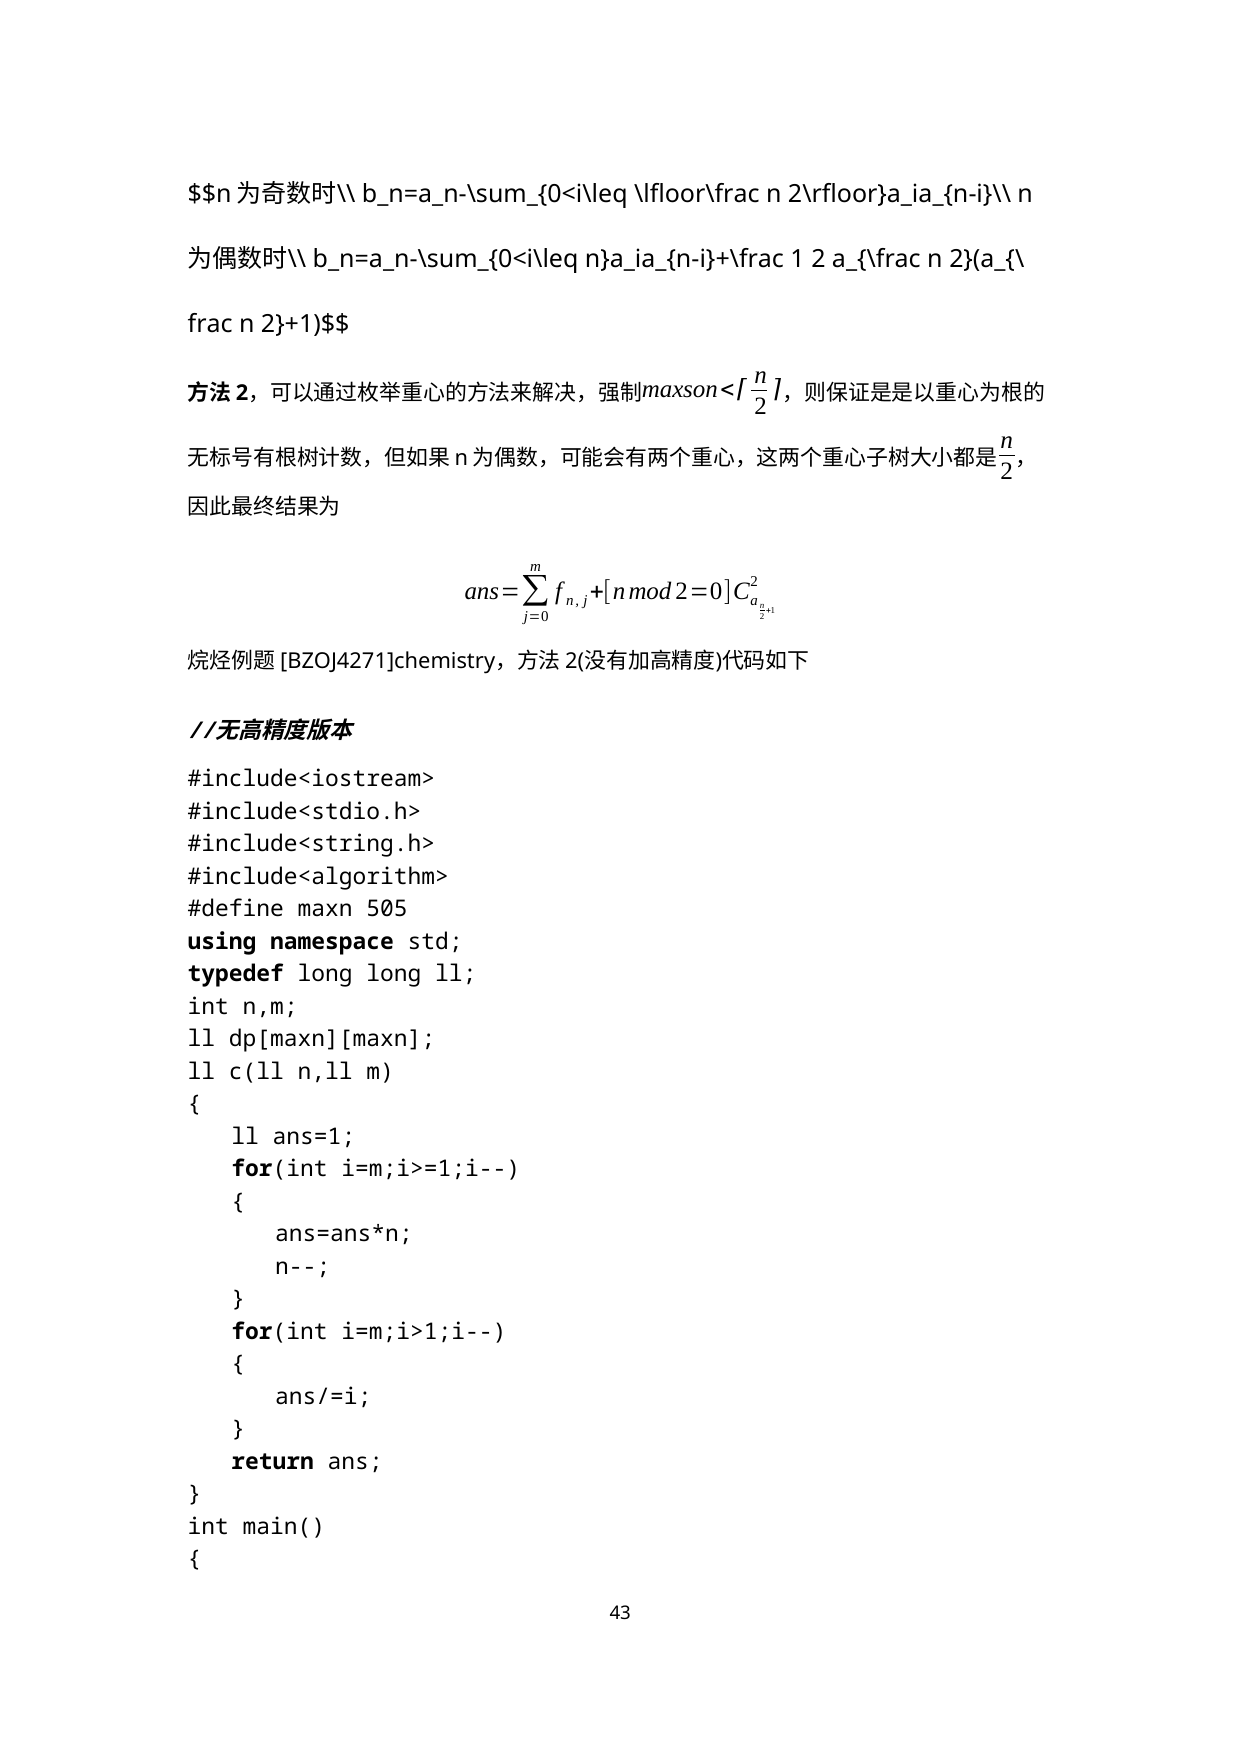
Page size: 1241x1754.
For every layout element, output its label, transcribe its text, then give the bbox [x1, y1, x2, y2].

text 方法2，可以通过枚举重心的方法来解决，强制，则保证是是以重心为根的无标号有根树计数，但如果n为偶数，可能会有两个重心，这两个重心子树大小都是，因此最终结果为 [187, 358, 1053, 521]
text 烷烃例题 [BZOJ4271]chemistry，方法2(没有加高精度)代码如下 [187, 643, 1053, 676]
text $$n为奇数时\\ b_n=a_n-\sum_{0<i\leq \lfloor\frac n 2\rfloor}a_ia_{n-i}\\ n为偶数时\\ b_n=a_n-\sum_{0<i\leq n}a_ia_{n-i}+\frac 1 2 a_{\frac n 2}(a_{\frac n 2}+1)$$ [187, 160, 1053, 355]
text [187, 696, 1053, 1574]
